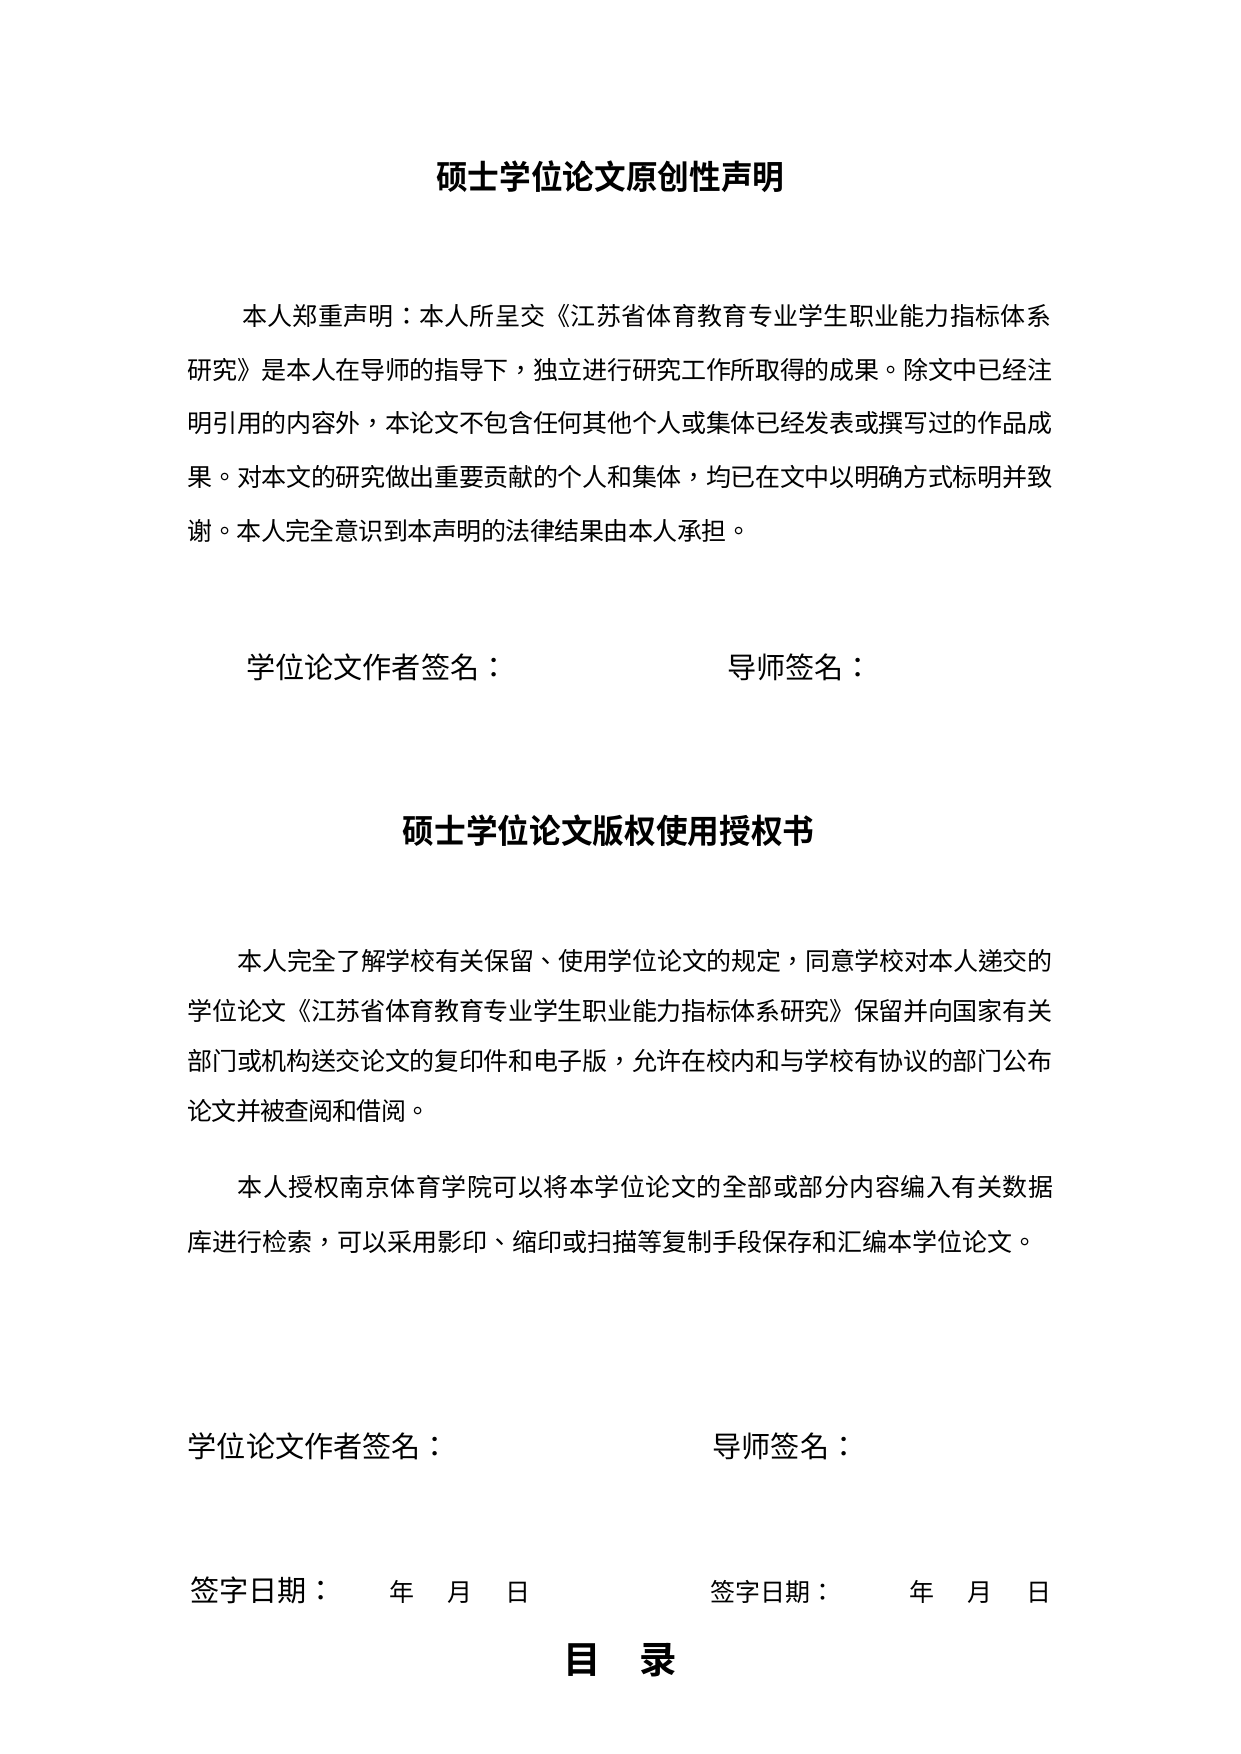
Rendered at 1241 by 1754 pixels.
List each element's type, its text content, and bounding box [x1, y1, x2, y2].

text 硕士学位论文原创性声明 [436, 154, 1067, 199]
text 本人完全了解学校有关保留、使用学位论文的规定，同意学校对本人递交的学位论文《江苏省体育教育专业学生职业能力指标体系研究》保留并向国家有关部门或机构送交论文的复印件和电子版，允许在校内和与学校有协议的部门公布论文并被查阅和借阅。 [187, 943, 1053, 1128]
text 学位论文作者签名： 导师签名： [246, 647, 1067, 687]
text 学位论文作者签名： 导师签名： [187, 1426, 1067, 1466]
text 签字日期： 年 月 日 签字日期： 年 月 日 [173, 1560, 1067, 1608]
text 目 录 [173, 1632, 1067, 1684]
text 本人郑重声明：本人所呈交《江苏省体育教育专业学生职业能力指标体系研究》是本人在导师的指导下，独立进行研究工作所取得的成果。除文中已经注明引用的内容外，本论文不包含任何其他个人或集体已经发表或撰写过的作品成果。对本文的研究做出重要贡献的个人和集体，均已在文中以明确方式标明并致谢。本人完全意识到本声明的法律结果由本人承担。 [187, 298, 1053, 548]
text 硕士学位论文版权使用授权书 [402, 805, 1067, 853]
text 本人授权南京体育学院可以将本学位论文的全部或部分内容编入有关数据库进行检索，可以采用影印、缩印或扫描等复制手段保存和汇编本学位论文。 [187, 1170, 1054, 1258]
